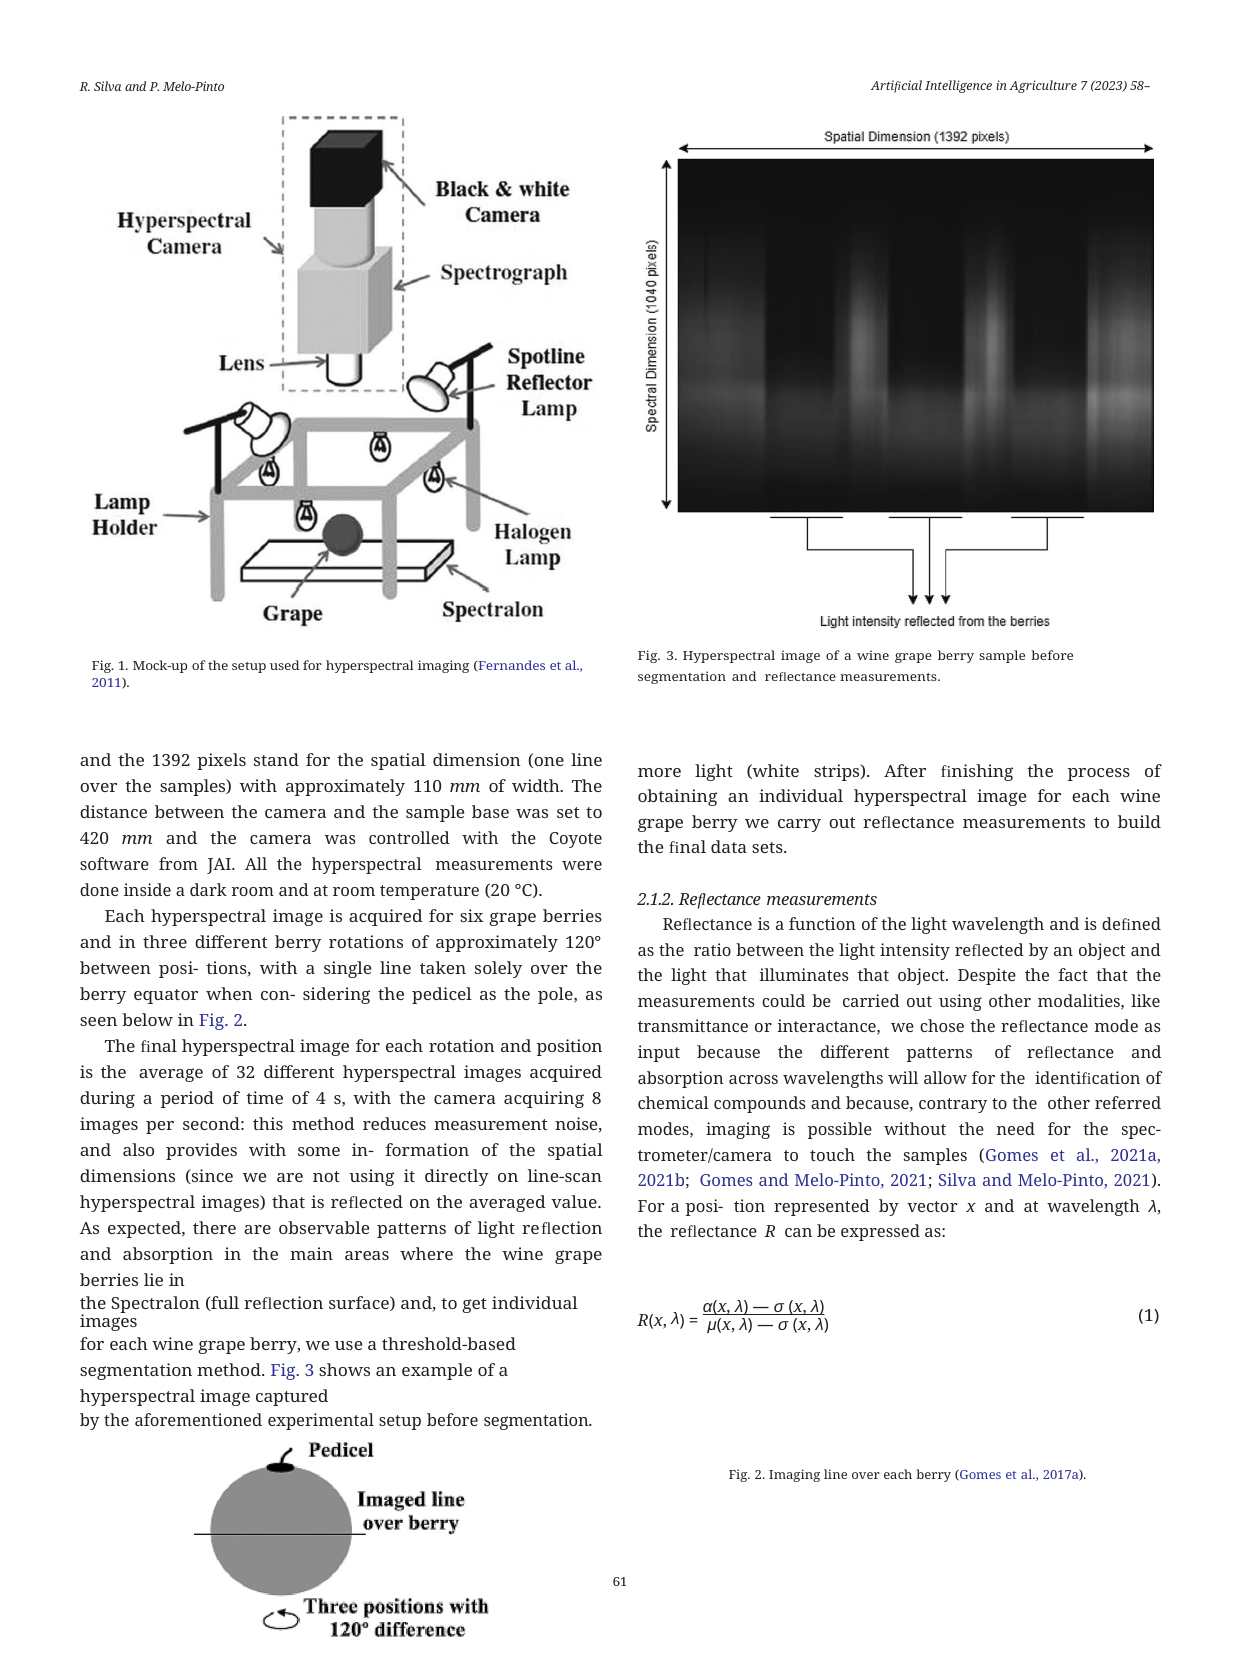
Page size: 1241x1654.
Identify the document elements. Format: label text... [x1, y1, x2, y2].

text Fig. 1. Mock-up of the setup used for hyperspectral imaging (Fernandes et al., 2011). [91, 657, 600, 691]
text (1) [1138, 1303, 1173, 1326]
text μ(x, λ) — σ (x, λ) [707, 1317, 832, 1334]
text Fig. 3. Hyperspectral image of a wine grape berry sample before segmentation and reflectance measurements. [637, 647, 1161, 685]
text Fig. 2. Imaging line over each berry (Gomes et al., 2017a). [728, 1466, 1173, 1483]
text the Spectralon (full reflection surface) and, to get individual images [79, 1295, 606, 1331]
text for each wine grape berry, we use a threshold-based segmentation method. Fig. 3 shows an example of a hyperspectral image captured [79, 1333, 606, 1408]
text and the 1392 pixels stand for the spatial dimension (one line over the samples) with approximately 110 mm of width. The distance between the camera and the sample base was set to 420 mm and the camera was controlled with the Coyote software from JAI. All the hyperspectral measurements were done inside a dark room and at room temperature (20 °C). [79, 748, 603, 901]
picture [644, 130, 1155, 629]
text Observing Fig. 3 it is possible to denote that the spots where the grapes lie for imaging are clear to absorb more light (black strips) while the spots with no grapes (the remainder of the Spectralon) reflect [79, 1434, 602, 1534]
text Each hyperspectral image is acquired for six grape berries and in three different berry rotations of approximately 120° between posi- tions, with a single line taken solely over the berry equator when con- sidering the pedicel as the pole, as seen below in Fig. 2. [79, 904, 603, 1031]
text R(x, λ) = α(x, λ) — σ (x, λ) [637, 1295, 832, 1317]
text by the aforementioned experimental setup before segmentation. [79, 1409, 606, 1431]
text The final hyperspectral image for each rotation and position is the average of 32 different hyperspectral images acquired during a period of time of 4 s, with the camera acquiring 8 images per second: this method reduces measurement noise, and also provides with some in- formation of the spatial dimensions (since we are not using it directly on line-scan hyperspectral images) that is reflected on the averaged value. As expected, there are observable patterns of light reflection and absorption in the main areas where the wine grape berries lie in [79, 1035, 603, 1292]
picture [193, 1534, 489, 1637]
list Reflectance measurements [637, 887, 1173, 910]
text more light (white strips). After finishing the process of obtaining an individual hyperspectral image for each wine grape berry we carry out reflectance measurements to build the final data sets. [637, 759, 1161, 859]
text Reflectance is a function of the light wavelength and is defined as the ratio between the light intensity reflected by an object and the light that illuminates that object. Despite the fact that the measurements could be carried out using other modalities, like transmittance or interactance, we chose the reflectance mode as input because the different patterns of reflectance and absorption across wavelengths will allow for the identification of chemical compounds and because, contrary to the other referred modes, imaging is possible without the need for the spec- trometer/camera to touch the samples (Gomes et al., 2021a, 2021b; Gomes and Melo-Pinto, 2021; Silva and Melo-Pinto, 2021). For a posi- tion represented by vector x and at wavelength λ, the reflectance R can be expressed as: [637, 913, 1161, 1243]
picture [86, 112, 597, 629]
